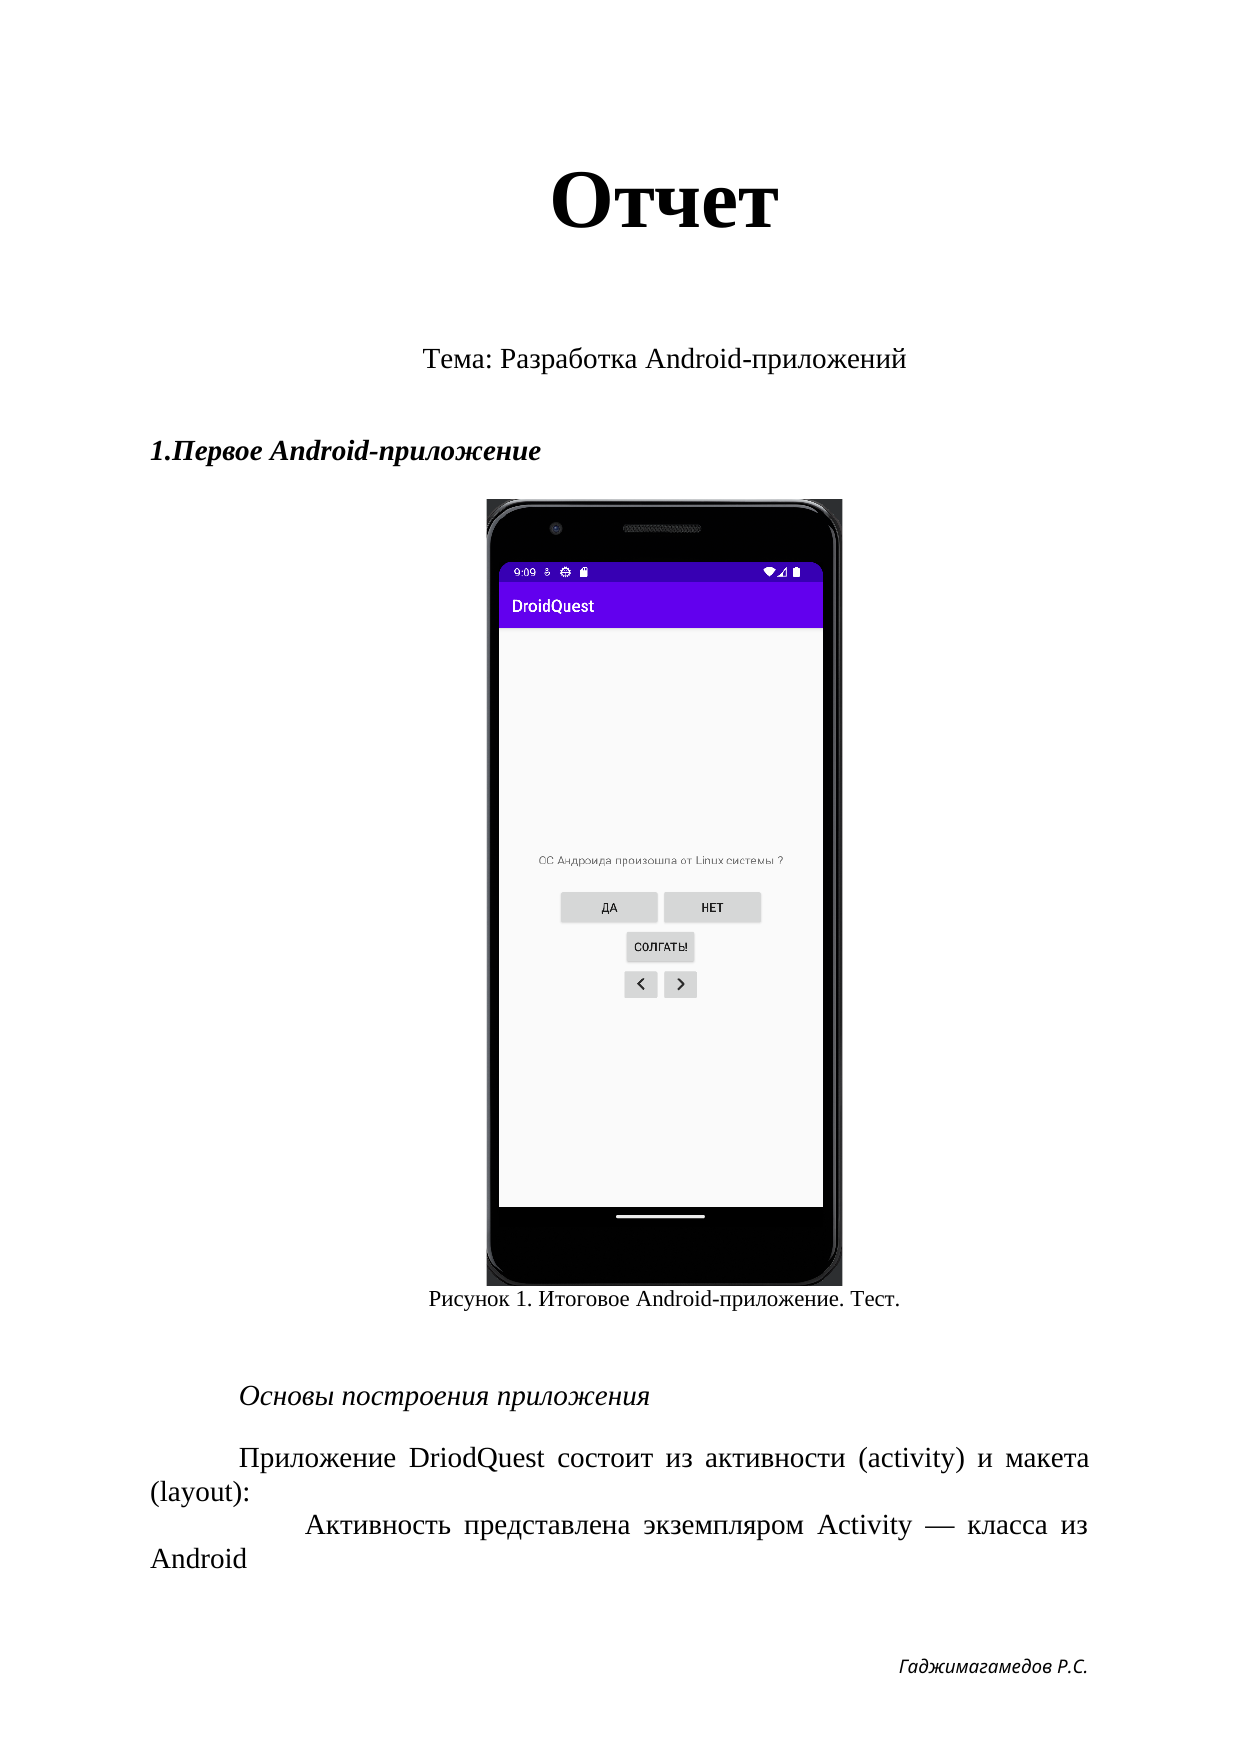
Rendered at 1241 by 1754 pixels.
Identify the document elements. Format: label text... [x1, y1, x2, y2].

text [150, 1440, 1090, 1574]
text Основы построения приложения [150, 1378, 1090, 1440]
picture [486, 499, 843, 1286]
text Рисунок 1. Итоговое Android-приложение. Тест. [150, 1285, 1090, 1311]
text Тема: Разработка Android-приложений [150, 342, 1090, 375]
text 1.Первое Android-приложение [150, 433, 1090, 466]
text Отчет [150, 150, 1090, 246]
